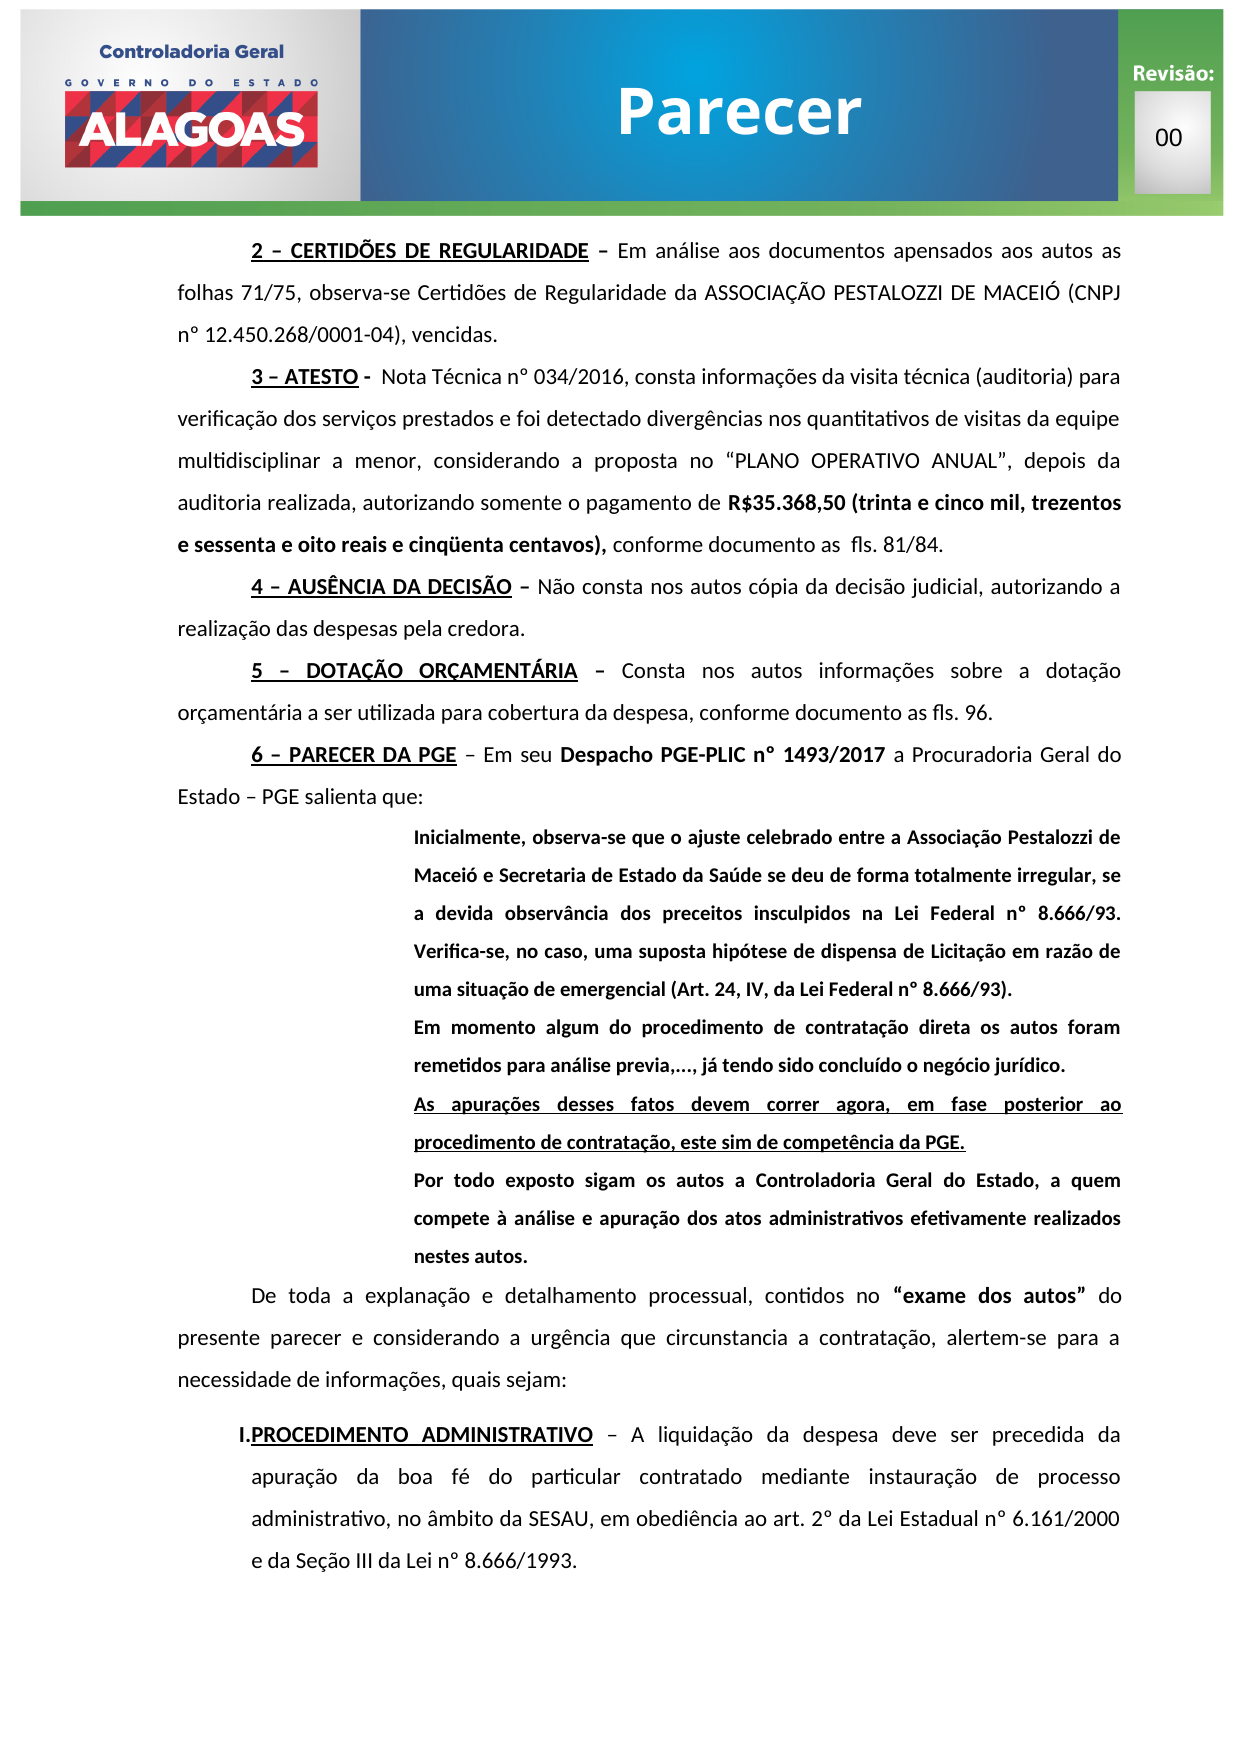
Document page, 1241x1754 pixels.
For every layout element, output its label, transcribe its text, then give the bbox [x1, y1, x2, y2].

text As apurações desses fatos devem correr agora, em fase posterior ao procedimento de contratação, este sim de competência da PGE. [413, 1114, 1122, 1154]
text De toda a explanação e detalhamento processual, contidos no “exame dos autos” do presente parecer e considerando a urgência que circunstancia a contratação, alertem-se para a necessidade de informações, quais sejam: [177, 1281, 1122, 1393]
text 4 – AUSÊNCIA DA DECISÃO – Não consta nos autos cópia da decisão judicial, autorizando a realização das despesas pela credora. [177, 572, 1122, 642]
text Por todo exposto sigam os autos a Controladoria Geral do Estado, a quem compete à análise e apuração dos atos administrativos efetivamente realizados nestes autos. [413, 1167, 1122, 1269]
picture [20, 9, 1224, 216]
text 3 – ATESTO - Nota Técnica nº 034/2016, consta informações da visita técnica (auditoria) para verificação dos serviços prestados e foi detectado divergências nos quantitativos de visitas da equipe multidisciplinar a menor, considerando a proposta no “PLANO OPERATIVO ANUAL”, depois da auditoria realizada, autorizando somente o pagamento de R$35.368,50 (trinta e cinco mil, trezentos e sessenta e oito reais e cinqüenta centavos), conforme documento as fls. 81/84. [177, 362, 1122, 558]
text 5 – DOTAÇÃO ORÇAMENTÁRIA – Consta nos autos informações sobre a dotação orçamentária a ser utilizada para cobertura da despesa, conforme documento as fls. 96. [177, 656, 1122, 726]
text 2 – CERTIDÕES DE REGULARIDADE – Em análise aos documentos apensados aos autos as folhas 71/75, observa-se Certidões de Regularidade da ASSOCIAÇÃO PESTALOZZI DE MACEIÓ (CNPJ nº 12.450.268/0001-04), vencidas. [177, 236, 1122, 348]
text As apurações desses fatos devem correr agora, em fase posterior ao procedimento de contratação, este sim de competência da PGE. [413, 1091, 1122, 1113]
text 6 – PARECER DA PGE – Em seu Despacho PGE-PLIC nº 1493/2017 a Procuradoria Geral do Estado – PGE salienta que: [177, 740, 1122, 810]
list PROCEDIMENTO ADMINISTRATIVO – A liquidação da despesa deve ser precedida da apuração da boa fé do particular contratado mediante instauração de processo administrativo, no âmbito da SESAU, em obediência ao art. 2º da Lei Estadual nº 6.161/2000 e da Seção III da Lei nº 8.666/1993. [251, 1420, 1122, 1574]
text Inicialmente, observa-se que o ajuste celebrado entre a Associação Pestalozzi de Maceió e Secretaria de Estado da Saúde se deu de forma totalmente irregular, se a devida observância dos preceitos insculpidos na Lei Federal nº 8.666/93. Verifica-se, no caso, uma suposta hipótese de dispensa de Licitação em razão de uma situação de emergencial (Art. 24, IV, da Lei Federal nº 8.666/93). [413, 824, 1122, 1002]
text Em momento algum do procedimento de contratação direta os autos foram remetidos para análise previa,..., já tendo sido concluído o negócio jurídico. [413, 1014, 1122, 1078]
